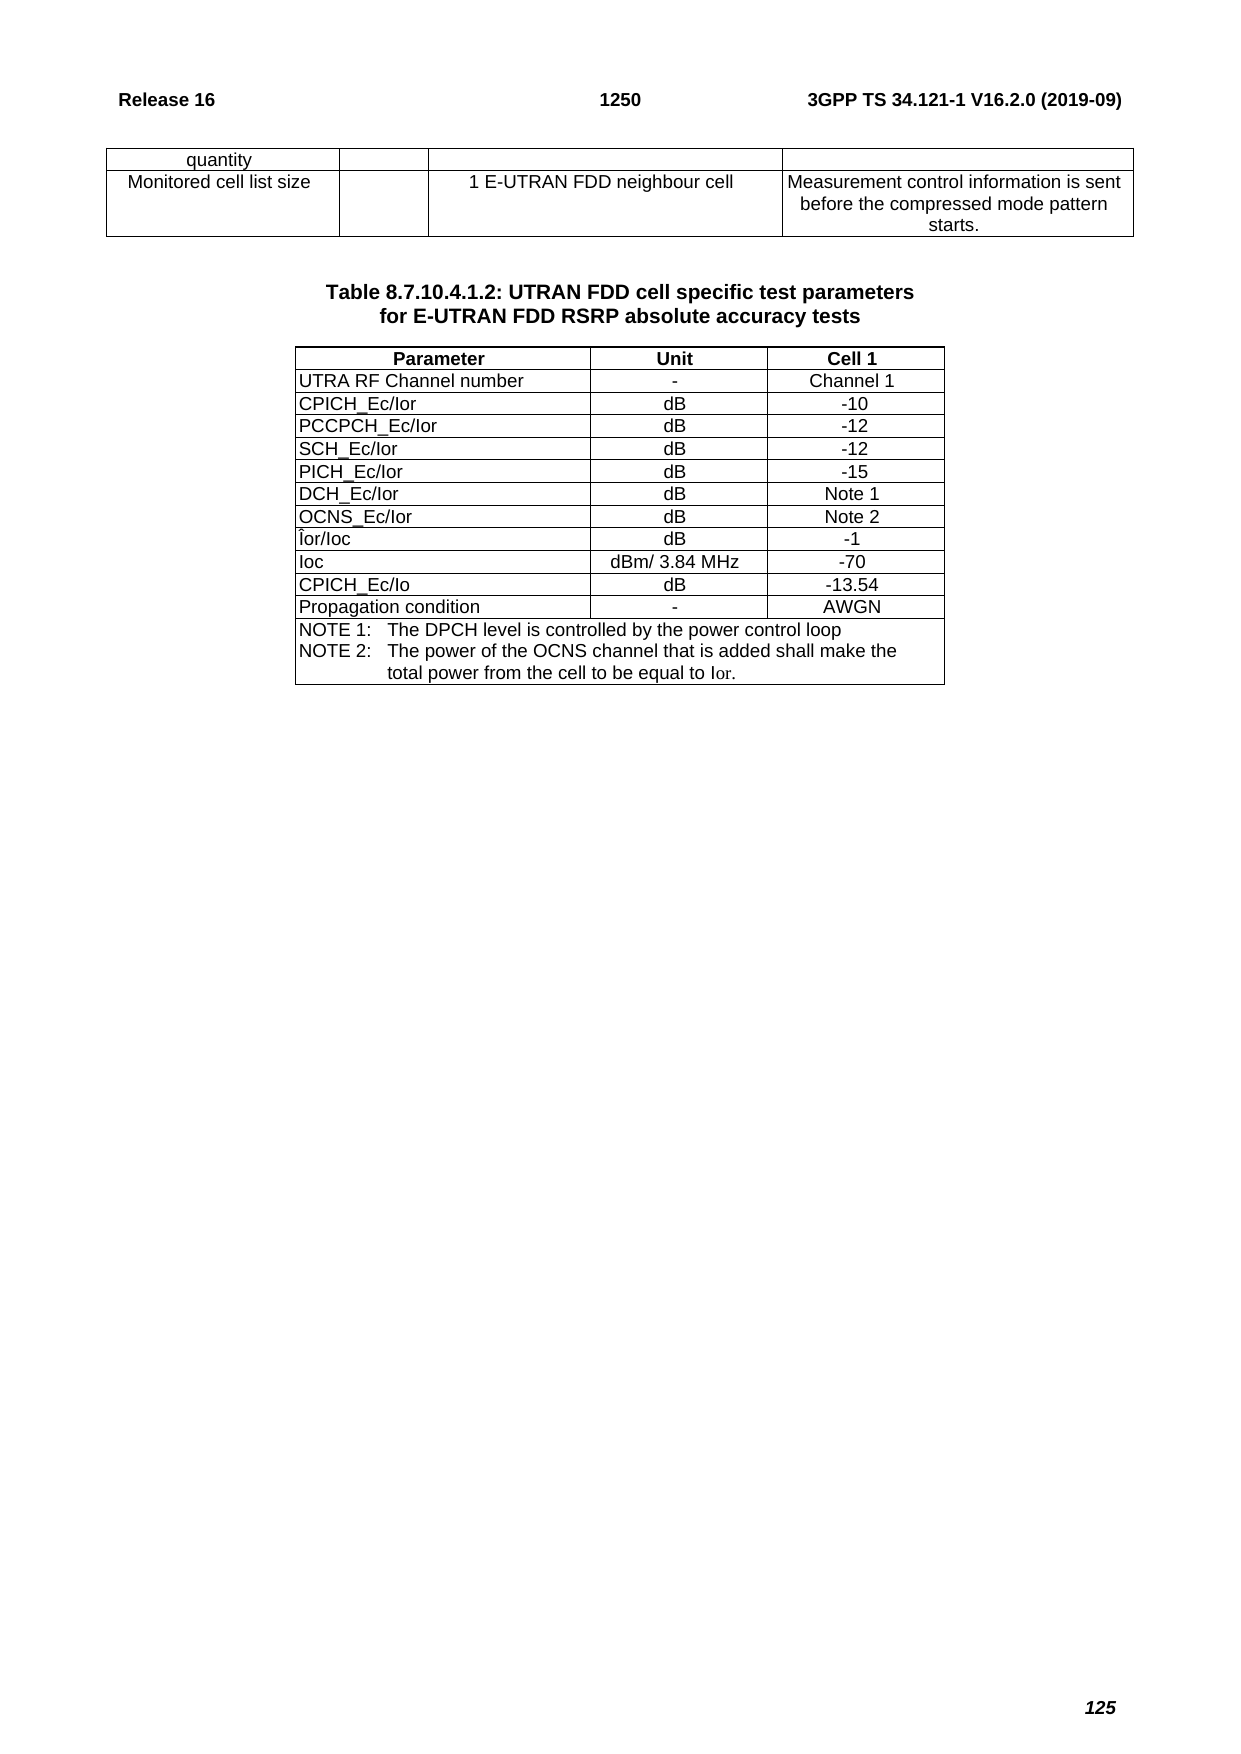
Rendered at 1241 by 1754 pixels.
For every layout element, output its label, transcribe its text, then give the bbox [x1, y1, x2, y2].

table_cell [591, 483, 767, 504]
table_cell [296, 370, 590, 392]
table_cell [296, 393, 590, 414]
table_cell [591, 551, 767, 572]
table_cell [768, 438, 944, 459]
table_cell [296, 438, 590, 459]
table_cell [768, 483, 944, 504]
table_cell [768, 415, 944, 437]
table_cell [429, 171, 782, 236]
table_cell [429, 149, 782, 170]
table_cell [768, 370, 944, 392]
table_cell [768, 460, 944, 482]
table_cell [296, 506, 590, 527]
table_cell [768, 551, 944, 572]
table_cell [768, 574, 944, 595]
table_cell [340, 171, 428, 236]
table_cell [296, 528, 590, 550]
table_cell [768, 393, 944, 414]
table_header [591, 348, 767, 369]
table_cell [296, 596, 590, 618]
text Table 8.7.10.4.1.2: UTRAN FDD cell specific test parameters for E-UTRAN FDD RSRP absolute accuracy tests [118, 280, 1122, 328]
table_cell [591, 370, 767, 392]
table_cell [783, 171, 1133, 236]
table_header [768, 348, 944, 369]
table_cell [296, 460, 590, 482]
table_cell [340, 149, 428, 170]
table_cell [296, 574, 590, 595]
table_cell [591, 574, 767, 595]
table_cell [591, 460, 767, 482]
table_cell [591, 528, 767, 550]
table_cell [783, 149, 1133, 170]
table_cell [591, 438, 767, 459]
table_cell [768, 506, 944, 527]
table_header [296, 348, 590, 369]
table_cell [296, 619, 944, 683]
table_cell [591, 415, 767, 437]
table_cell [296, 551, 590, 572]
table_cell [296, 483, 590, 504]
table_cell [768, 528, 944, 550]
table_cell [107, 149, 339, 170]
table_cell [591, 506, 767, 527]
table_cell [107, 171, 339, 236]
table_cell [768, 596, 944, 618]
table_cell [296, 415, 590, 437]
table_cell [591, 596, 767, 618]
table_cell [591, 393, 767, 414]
